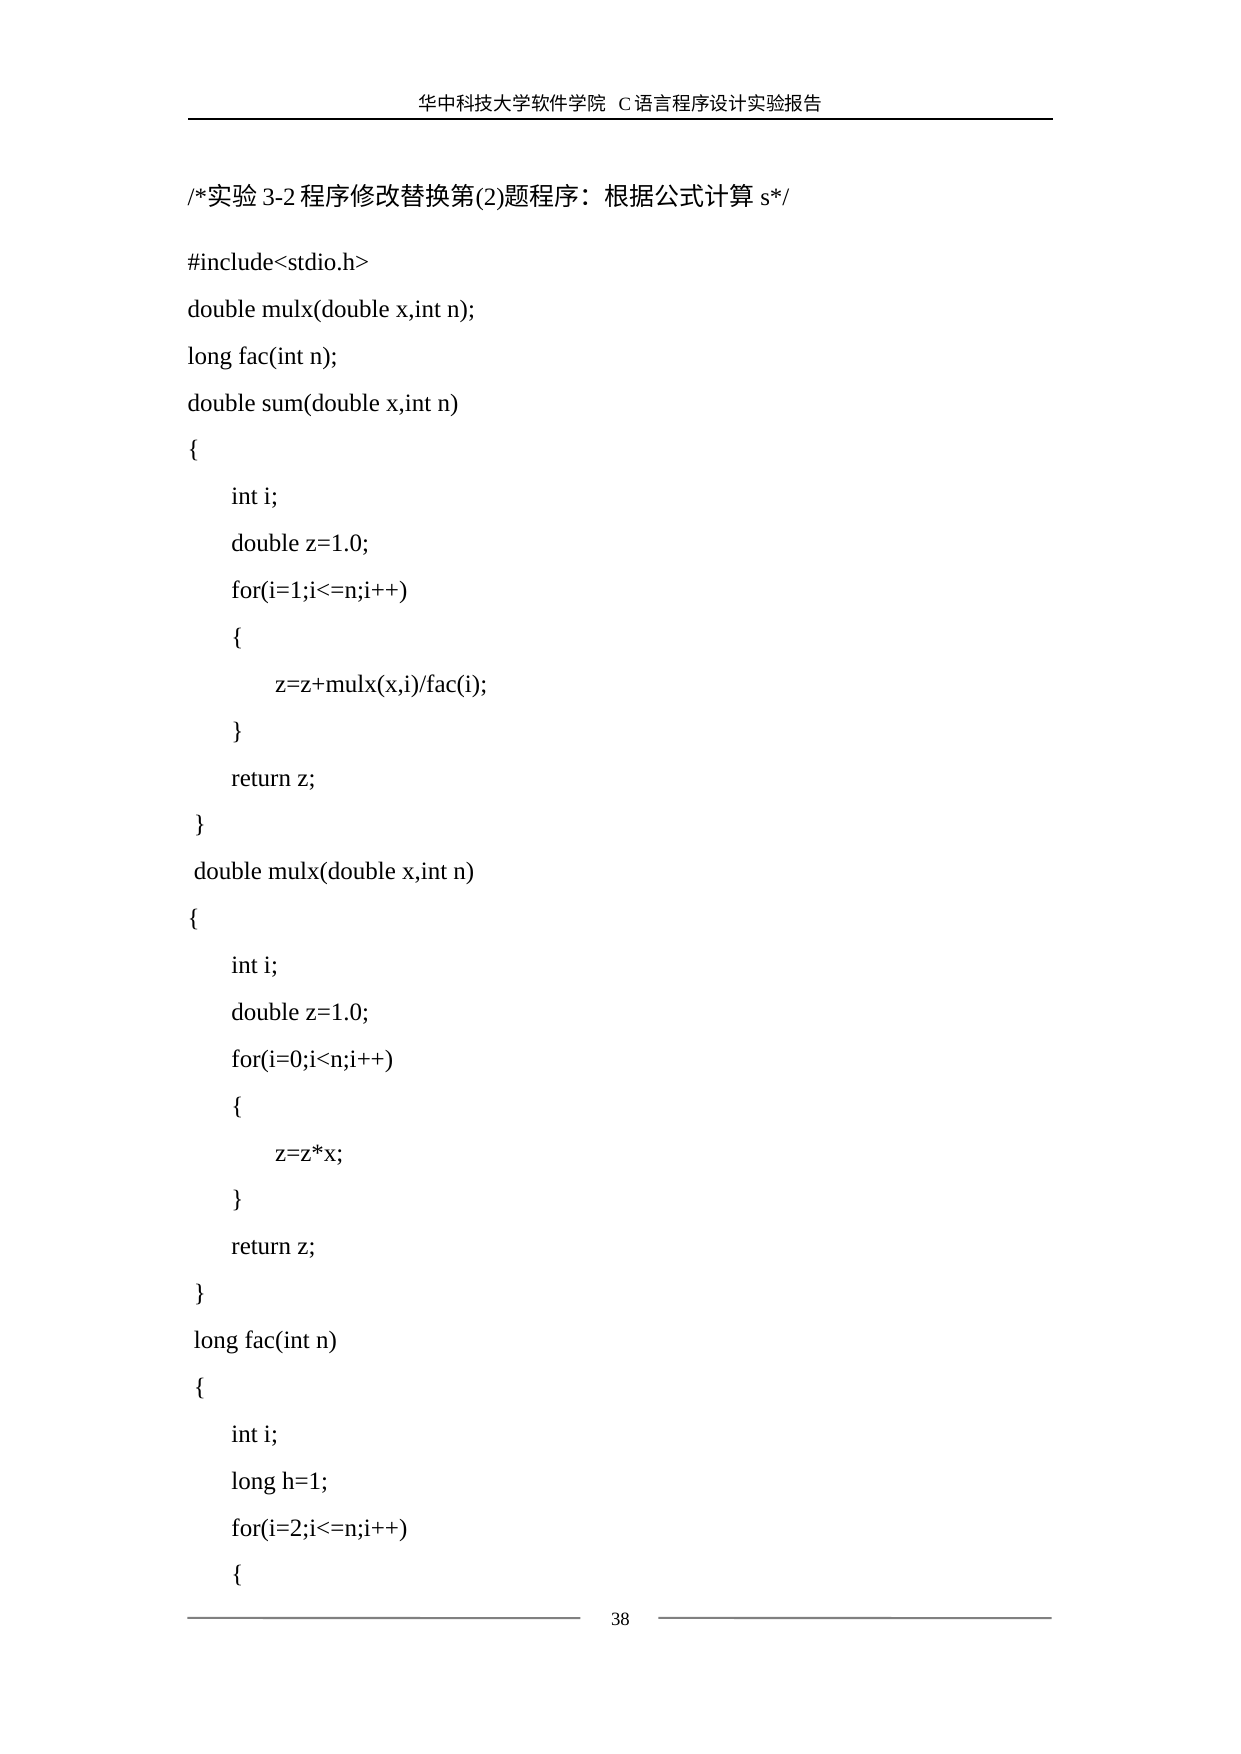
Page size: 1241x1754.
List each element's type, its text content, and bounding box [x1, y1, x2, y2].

text { [187, 433, 1053, 465]
text { [187, 1558, 1053, 1590]
text } [187, 1276, 1053, 1309]
text double z=1.0; [187, 995, 1053, 1028]
text } [187, 808, 1053, 840]
text { [187, 1089, 1053, 1121]
text return z; [187, 761, 1053, 793]
text double mulx(double x,int n); [187, 292, 1053, 324]
text z=z*x; [187, 1136, 1053, 1168]
text long fac(int n) [187, 1323, 1053, 1356]
text } [187, 714, 1053, 746]
text { [187, 901, 1053, 934]
text } [187, 1183, 1053, 1215]
text for(i=2;i<=n;i++) [187, 1511, 1053, 1543]
text { [187, 1370, 1053, 1403]
text return z; [187, 1229, 1053, 1262]
text long h=1; [187, 1464, 1053, 1496]
text { [187, 620, 1053, 653]
text int i; [187, 1417, 1053, 1449]
text long fac(int n); [187, 339, 1053, 371]
text z=z+mulx(x,i)/fac(i); [187, 667, 1053, 699]
text /*实验3-2程序修改替换第(2)题程序：根据公式计算 s*/ [187, 162, 1053, 227]
text for(i=0;i<n;i++) [187, 1042, 1053, 1074]
text for(i=1;i<=n;i++) [187, 573, 1053, 606]
text double mulx(double x,int n) [187, 854, 1053, 887]
text #include<stdio.h> [187, 245, 1053, 278]
text int i; [187, 948, 1053, 981]
text double z=1.0; [187, 526, 1053, 559]
text double sum(double x,int n) [187, 386, 1053, 418]
text int i; [187, 479, 1053, 512]
